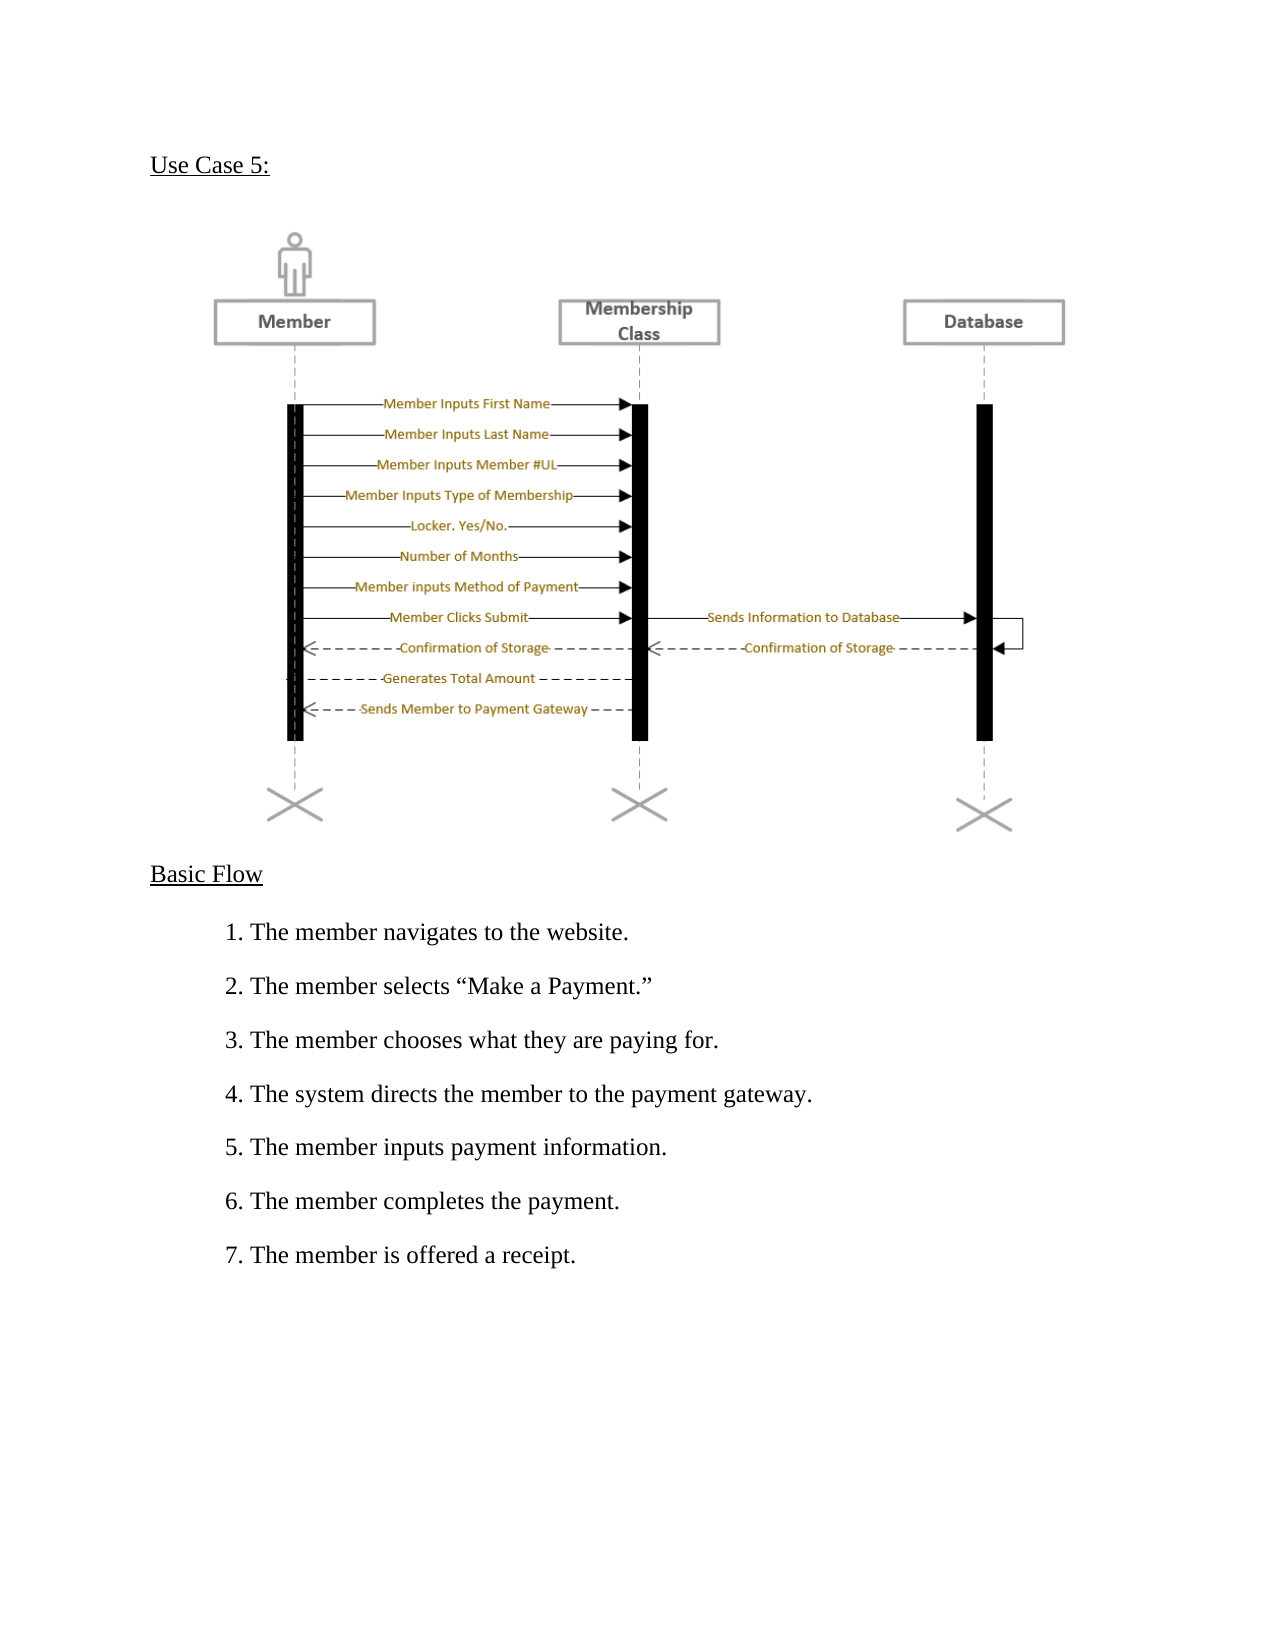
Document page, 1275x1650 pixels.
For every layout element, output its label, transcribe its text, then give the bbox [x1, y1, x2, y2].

text Use Case 5: [150, 150, 1125, 179]
text Basic Flow [150, 859, 1125, 888]
picture [150, 216, 1125, 856]
text 5. The member inputs payment information. [225, 1132, 1125, 1161]
text 4. The system directs the member to the payment gateway. [225, 1079, 1125, 1107]
text 1. The member navigates to the website. [225, 917, 1125, 946]
text 7. The member is offered a receipt. [225, 1240, 1125, 1269]
text 2. The member selects “Make a Payment.” [225, 971, 1125, 1000]
text 6. The member completes the payment. [225, 1186, 1125, 1215]
text 3. The member chooses what they are paying for. [225, 1025, 1125, 1054]
